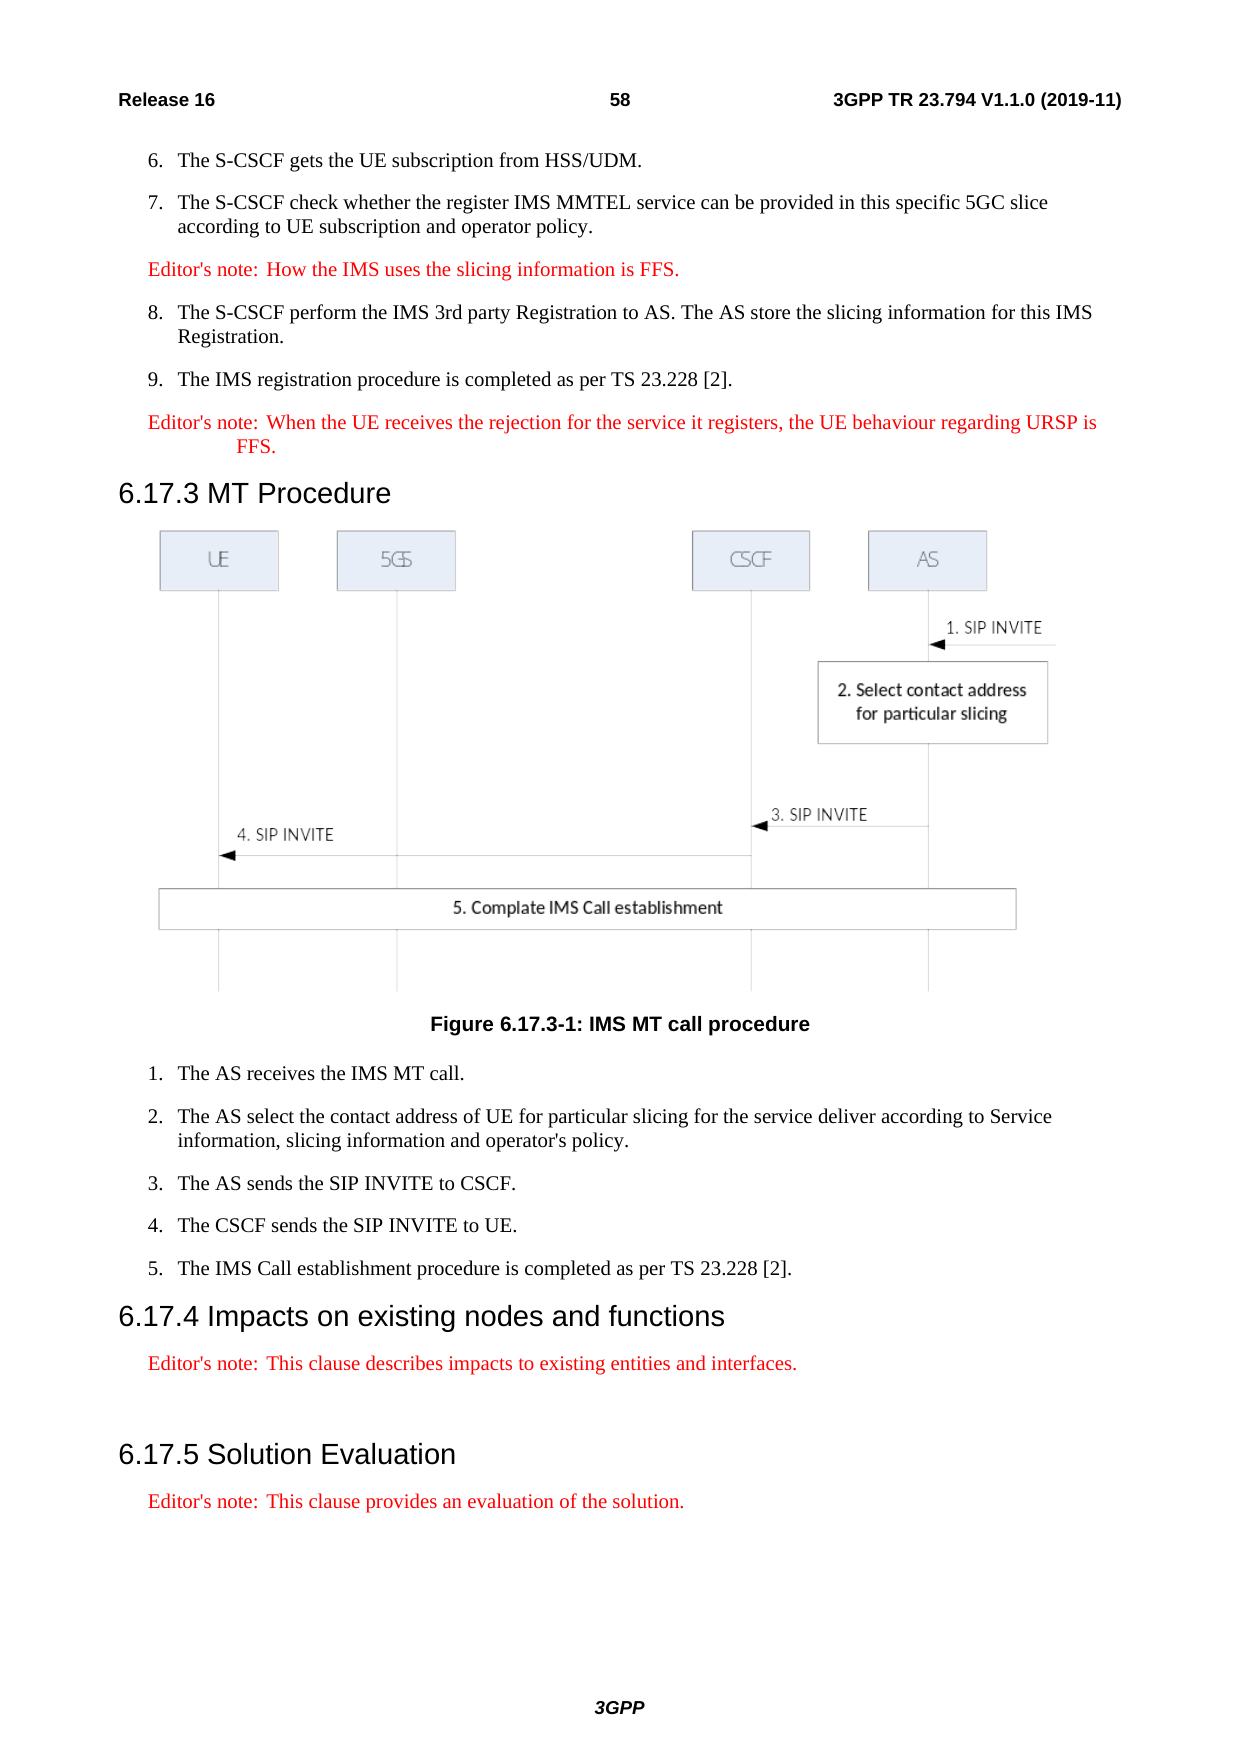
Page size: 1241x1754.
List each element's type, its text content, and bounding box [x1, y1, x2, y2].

text Editor's note: This clause describes impacts to existing entities and interfaces. [148, 1351, 1122, 1375]
text Figure 6.17.3-1: IMS MT call procedure [118, 1012, 1122, 1036]
text 5. The IMS Call establishment procedure is completed as per TS 23.228 [2]. [148, 1256, 1122, 1280]
text 1. The AS receives the IMS MT call. [148, 1061, 1122, 1085]
text 8. The S-CSCF perform the IMS 3rd party Registration to AS. The AS store the slicing information for this IMS Registration. [148, 300, 1122, 348]
text Editor's note: How the IMS uses the slicing information is FFS. [148, 257, 1122, 281]
subtitle 6.17.4 Impacts on existing nodes and functions [118, 1299, 1122, 1332]
text Editor's note: When the UE receives the rejection for the service it registers, the UE behaviour regarding URSP is FFS. [148, 410, 1122, 458]
text 4. The CSCF sends the SIP INVITE to UE. [148, 1213, 1122, 1237]
text Editor's note: This clause provides an evaluation of the solution. [148, 1489, 1122, 1513]
text 3. The AS sends the SIP INVITE to CSCF. [148, 1170, 1122, 1194]
text 2. The AS select the contact address of UE for particular slicing for the service deliver according to Service information, slicing information and operator's policy. [148, 1103, 1122, 1152]
subtitle 6.17.5 Solution Evaluation [118, 1437, 1122, 1470]
text 7. The S-CSCF check whether the register IMS MMTEL service can be provided in this specific 5GC slice according to UE subscription and operator policy. [148, 190, 1122, 238]
text 9. The IMS registration procedure is completed as per TS 23.228 [2]. [148, 367, 1122, 391]
subtitle 6.17.3 MT Procedure [118, 477, 1122, 510]
text 6. The S-CSCF gets the UE subscription from HSS/UDM. [148, 147, 1122, 172]
